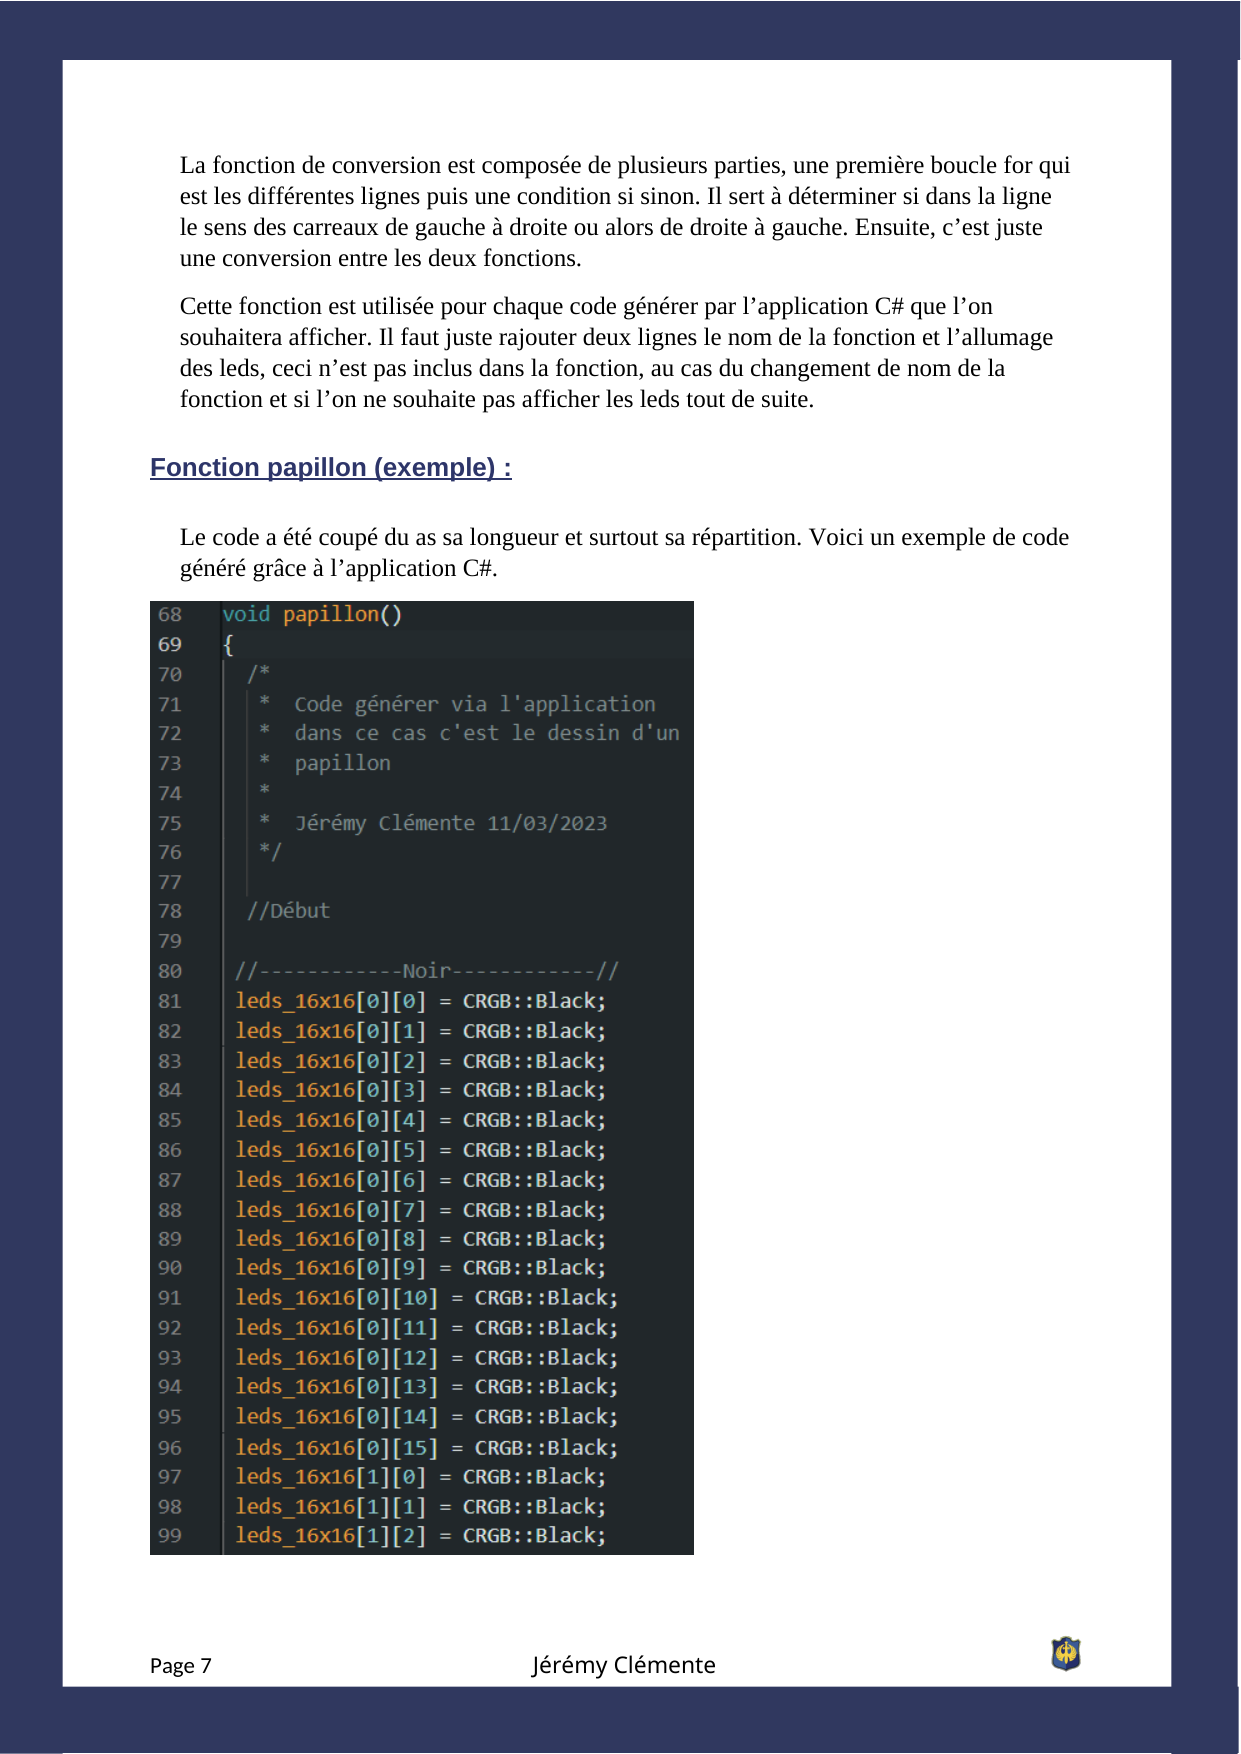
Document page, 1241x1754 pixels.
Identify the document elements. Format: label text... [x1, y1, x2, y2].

text La fonction de conversion est composée de plusieurs parties, une première boucle for qui est les différentes lignes puis une condition si sinon. Il sert à déterminer si dans la ligne le sens des carreaux de gauche à droite ou alors de droite à gauche. Ensuite, c’est juste une conversion entre les deux fonctions. [179, 150, 1075, 272]
picture [1046, 1634, 1088, 1674]
text Cette fonction est utilisée pour chaque code générer par l’application C# que l’on souhaitera afficher. Il faut juste rajouter deux lignes le nom de la fonction et l’allumage des leds, ceci n’est pas inclus dans la fonction, au cas du changement de nom de la fonction et si l’on ne souhaite pas afficher les leds tout de suite. [179, 291, 1075, 413]
text Fonction papillon (exemple) : [150, 452, 1090, 482]
text Le code a été coupé du as sa longueur et surtout sa répartition. Voici un exemple de code généré grâce à l’application C#. [179, 522, 1075, 582]
picture [150, 601, 694, 1555]
